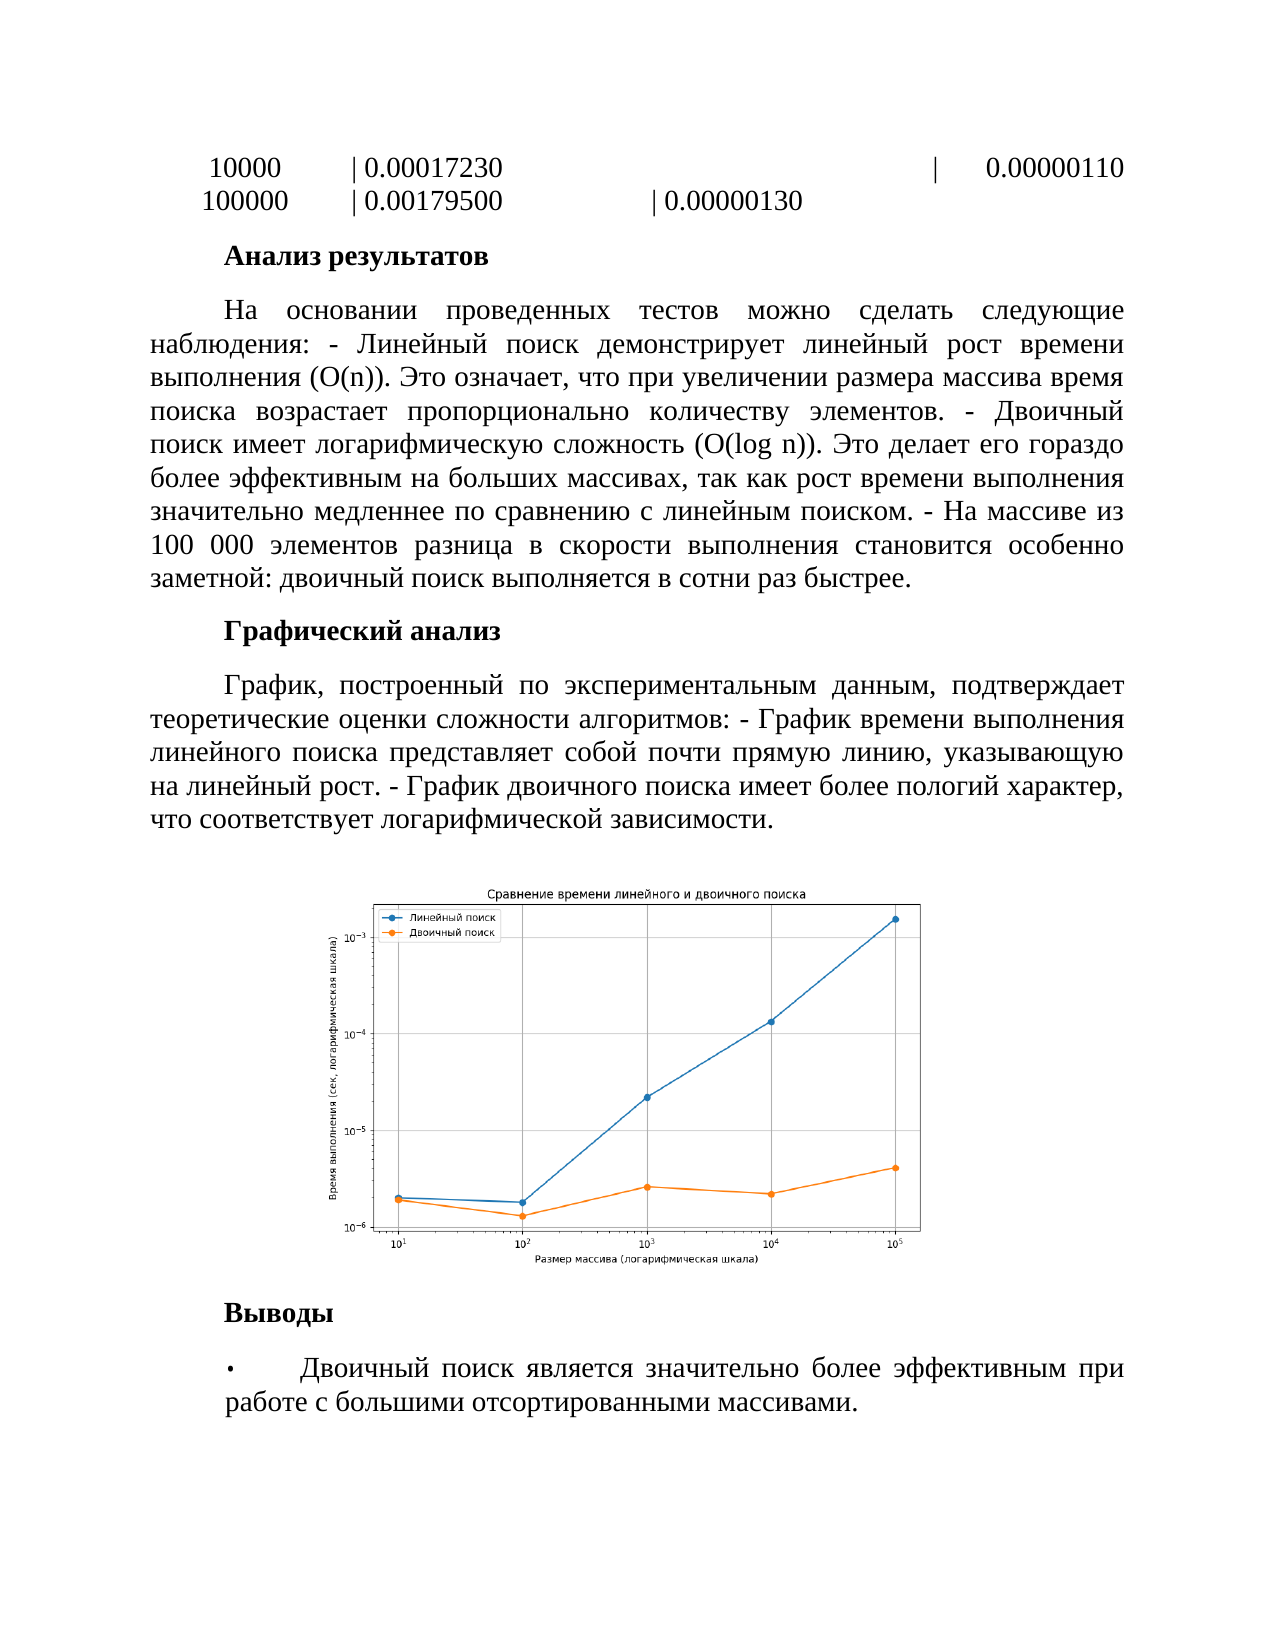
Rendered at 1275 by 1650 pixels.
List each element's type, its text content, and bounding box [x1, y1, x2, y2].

text Графический анализ [150, 613, 1125, 646]
list Двоичный поиск является значительно более эффективным при работе с большими отсортированными массивами. [224, 1350, 1125, 1418]
text На основании проведенных тестов можно сделать следующие наблюдения: - Линейный поиск демонстрирует линейный рост времени выполнения (O(n)). Это означает, что при увеличении размера массива время поиска возрастает пропорционально количеству элементов. - Двоичный поиск имеет логарифмическую сложность (O(log n)). Это делает его гораздо более эффективным на больших массивах, так как рост времени выполнения значительно медленнее по сравнению с линейным поиском. - На массиве из 100 000 элементов разница в скорости выполнения становится особенно заметной: двоичный поиск выполняется в сотни раз быстрее. [150, 292, 1125, 594]
text Выводы [150, 1296, 1125, 1329]
picture [285, 853, 990, 1277]
text Анализ результатов [150, 238, 1125, 271]
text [150, 150, 1125, 217]
text График, построенный по экспериментальным данным, подтверждает теоретические оценки сложности алгоритмов: - График времени выполнения линейного поиска представляет собой почти прямую линию, указывающую на линейный рост. - График двоичного поиска имеет более пологий характер, что соответствует логарифмической зависимости. [150, 667, 1125, 835]
